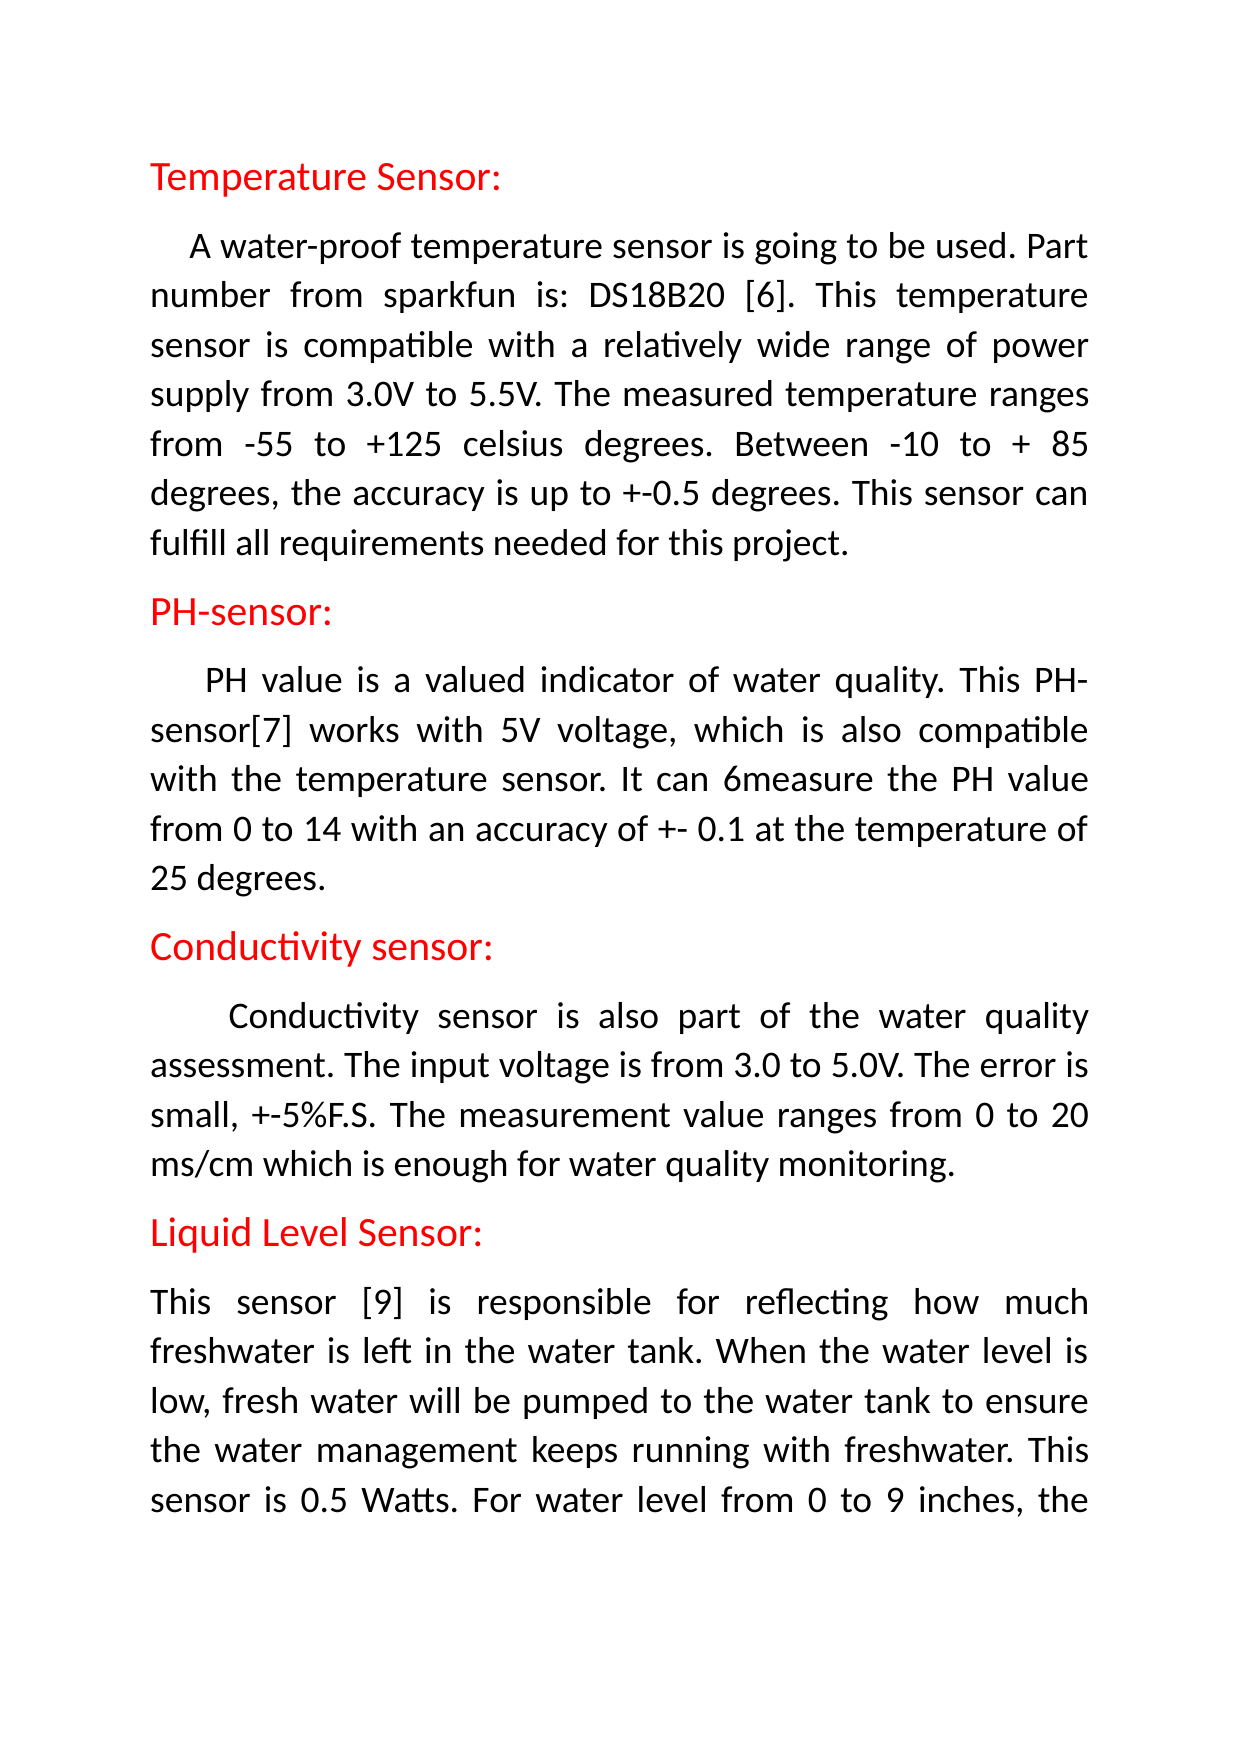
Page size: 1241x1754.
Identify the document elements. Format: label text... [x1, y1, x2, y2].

text PH value is a valued indicator of water quality. This PH-sensor[7] works with 5V voltage, which is also compatible with the temperature sensor. It can 6measure the PH value from 0 to 14 with an accuracy of +- 0.1 at the temperature of 25 degrees. [150, 656, 1090, 900]
text A water-proof temperature sensor is going to be used. Part number from sparkfun is: DS18B20 [6]. This temperature sensor is compatible with a relatively wide range of power supply from 3.0V to 5.5V. The measured temperature ranges from -55 to +125 celsius degrees. Between -10 to + 85 degrees, the accuracy is up to +-0.5 degrees. This sensor can fulfill all requirements needed for this project. [150, 222, 1090, 564]
text Conductivity sensor: [150, 920, 1090, 971]
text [150, 1278, 1090, 1522]
text Temperature Sensor: [150, 150, 1090, 201]
text Conductivity sensor is also part of the water quality assessment. The input voltage is from 3.0 to 5.0V. The error is small, +-5%F.S. The measurement value ranges from 0 to 20 ms/cm which is enough for water quality monitoring. [150, 992, 1090, 1186]
text PH-sensor: [150, 584, 1090, 635]
text Liquid Level Sensor: [150, 1206, 1090, 1257]
